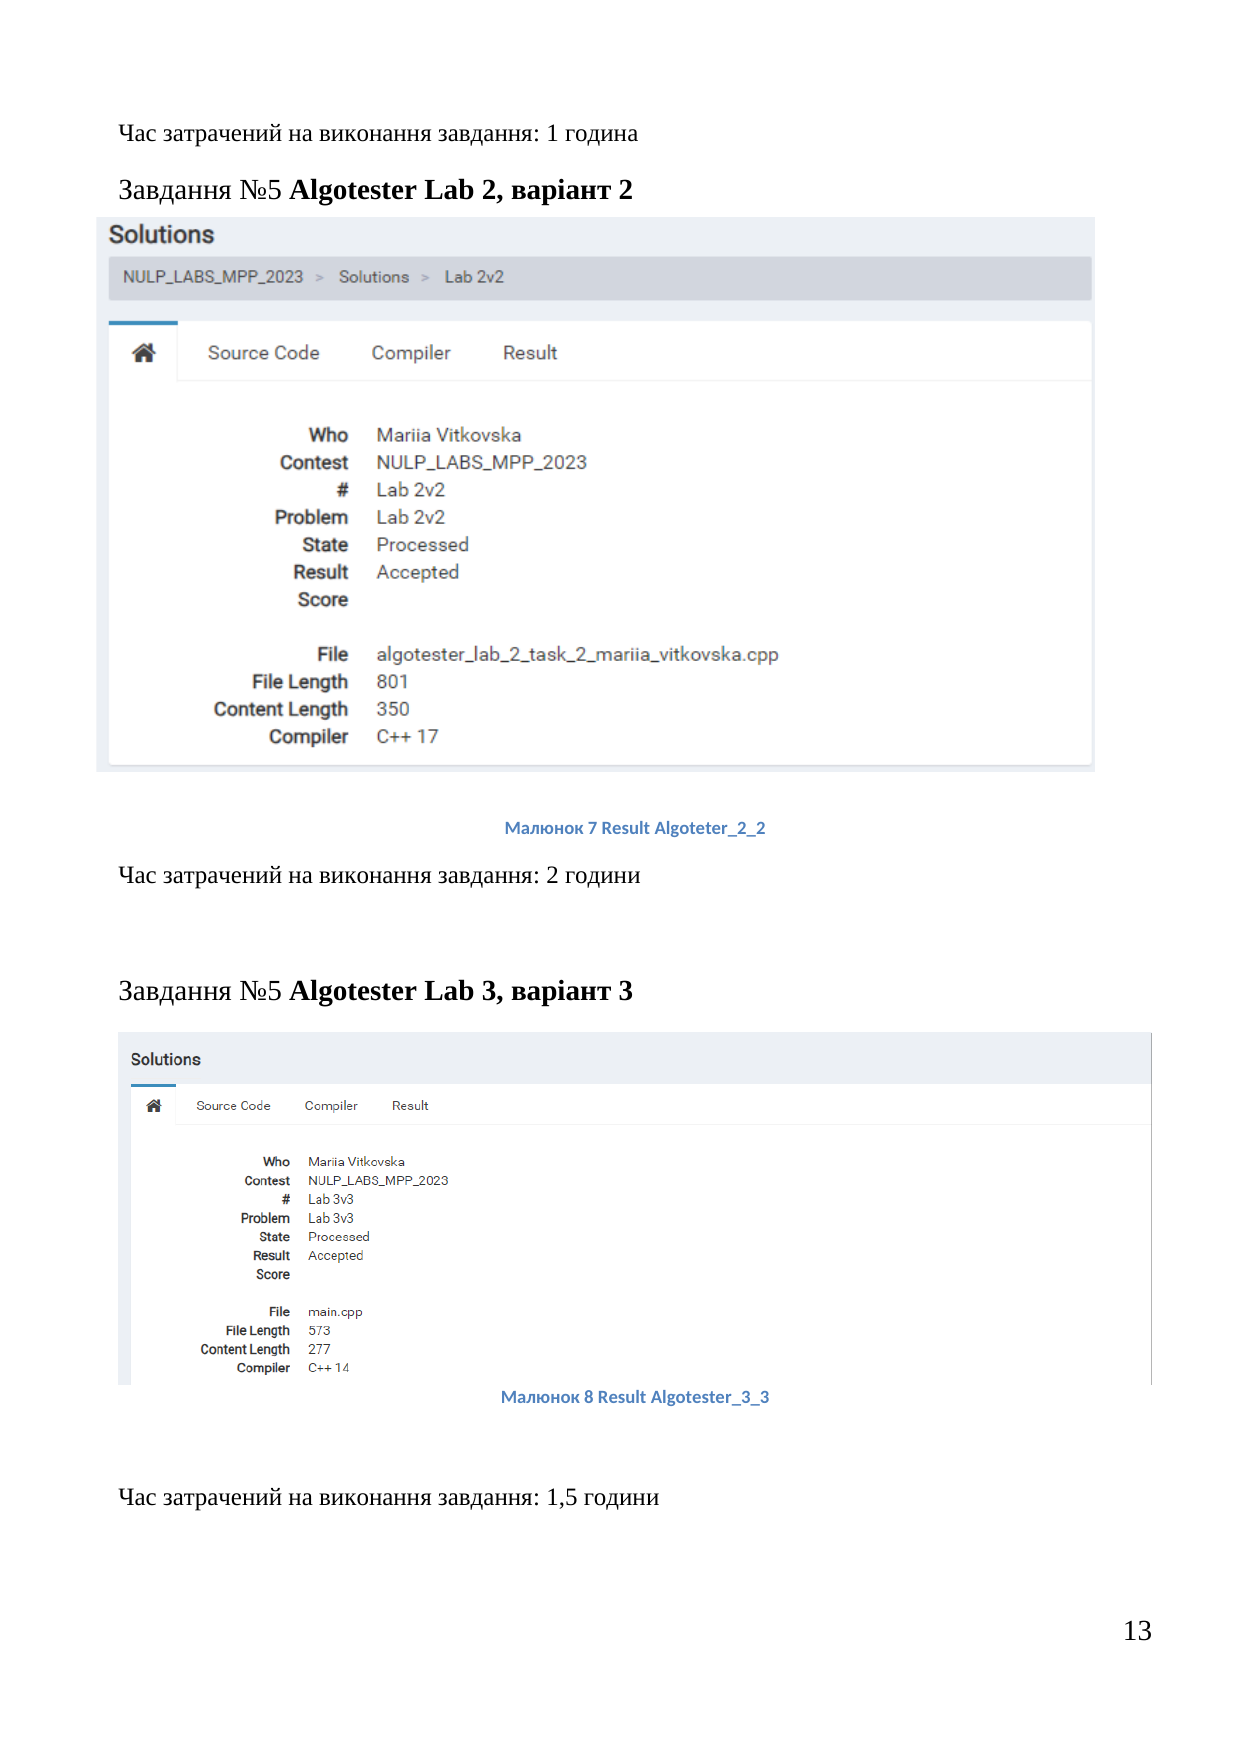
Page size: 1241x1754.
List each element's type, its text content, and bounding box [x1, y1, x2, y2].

picture [118, 1032, 1152, 1385]
text Малюнок 8 Result Algotester_3_3 [118, 1385, 1152, 1408]
text Час затрачений на виконання завдання: 1 година [118, 118, 1152, 147]
text Час затрачений на виконання завдання: 1,5 години [118, 1482, 1152, 1511]
picture [95, 217, 1095, 770]
text Завдання №5 Algotester Lab 3, варіант 3 [118, 973, 1152, 1007]
text Завдання №5 Algotester Lab 2, варіант 2 [118, 172, 1152, 206]
text Час затрачений на виконання завдання: 2 години [118, 860, 1152, 889]
